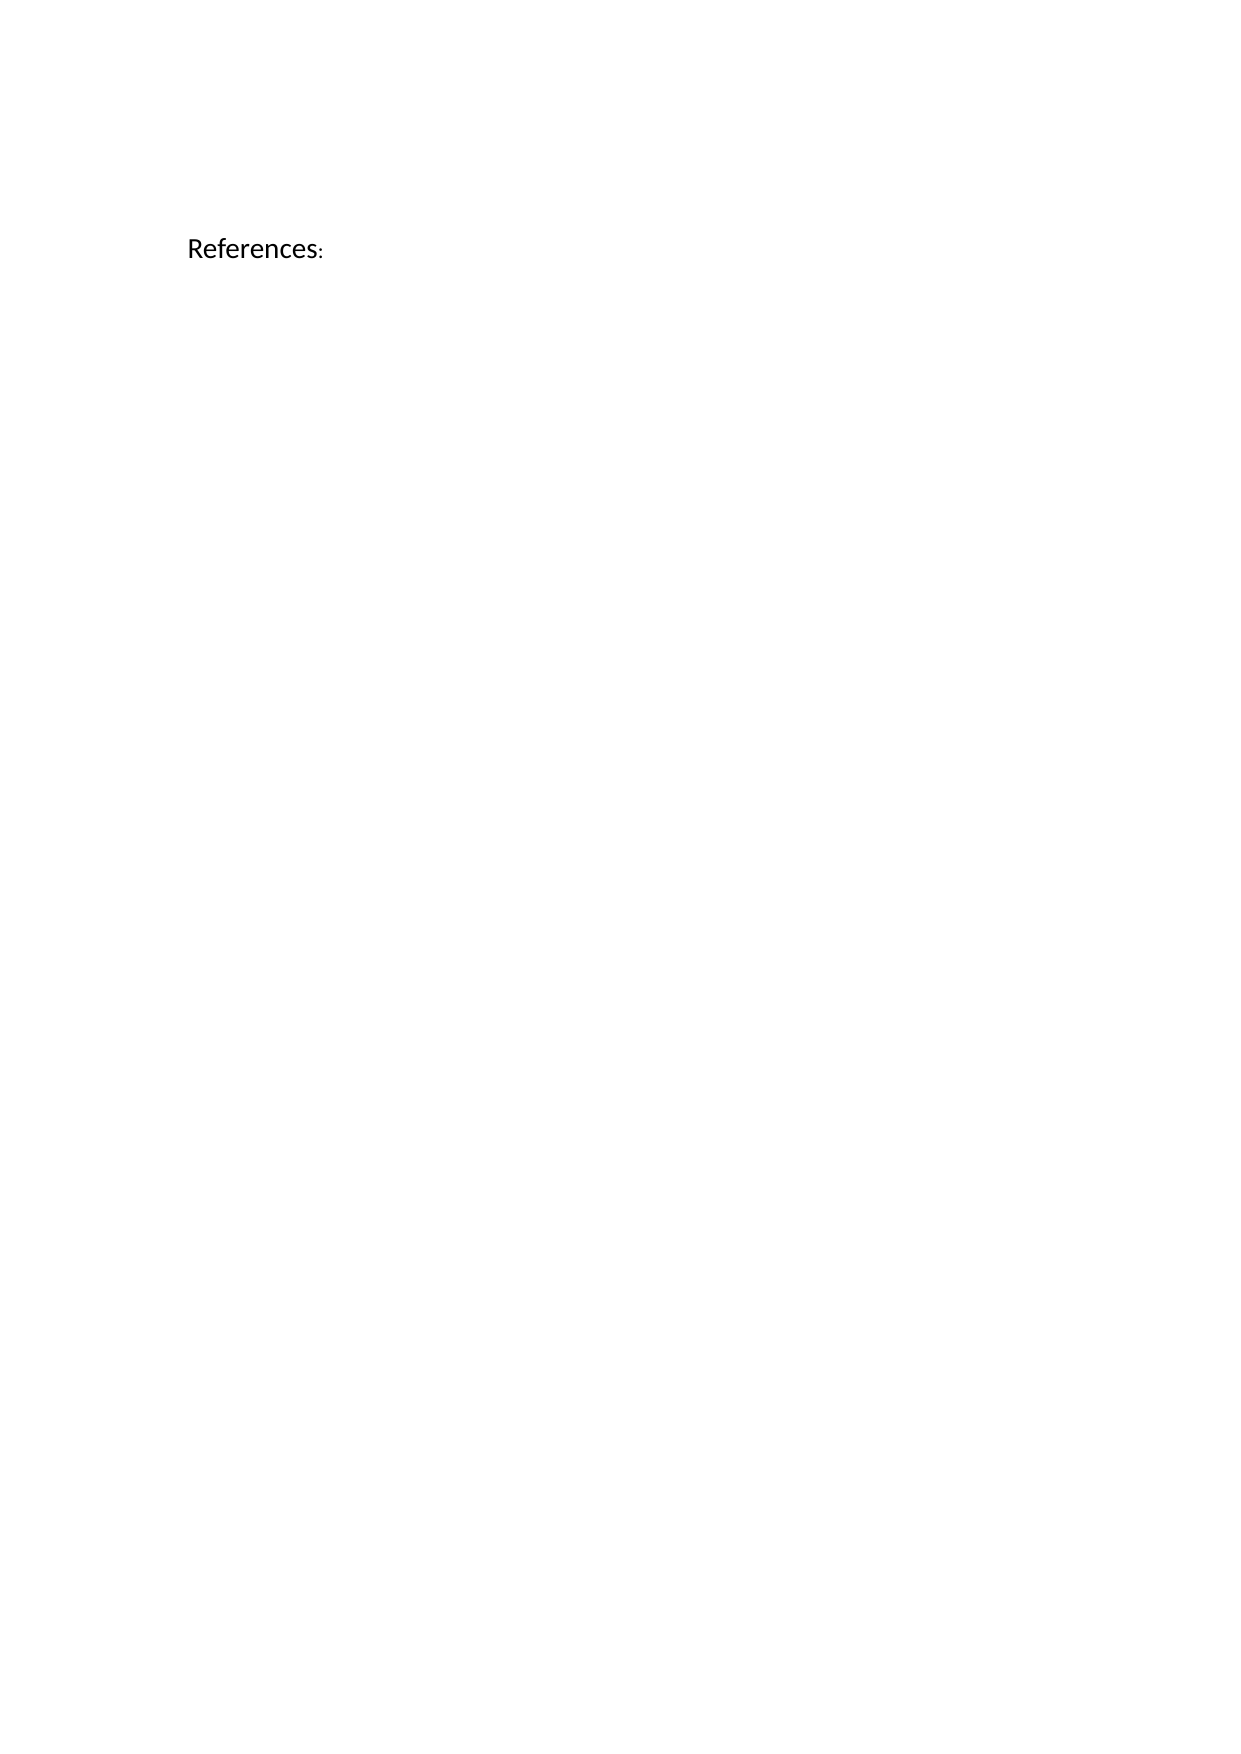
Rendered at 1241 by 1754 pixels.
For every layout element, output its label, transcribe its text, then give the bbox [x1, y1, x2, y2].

text References: [187, 215, 1053, 280]
